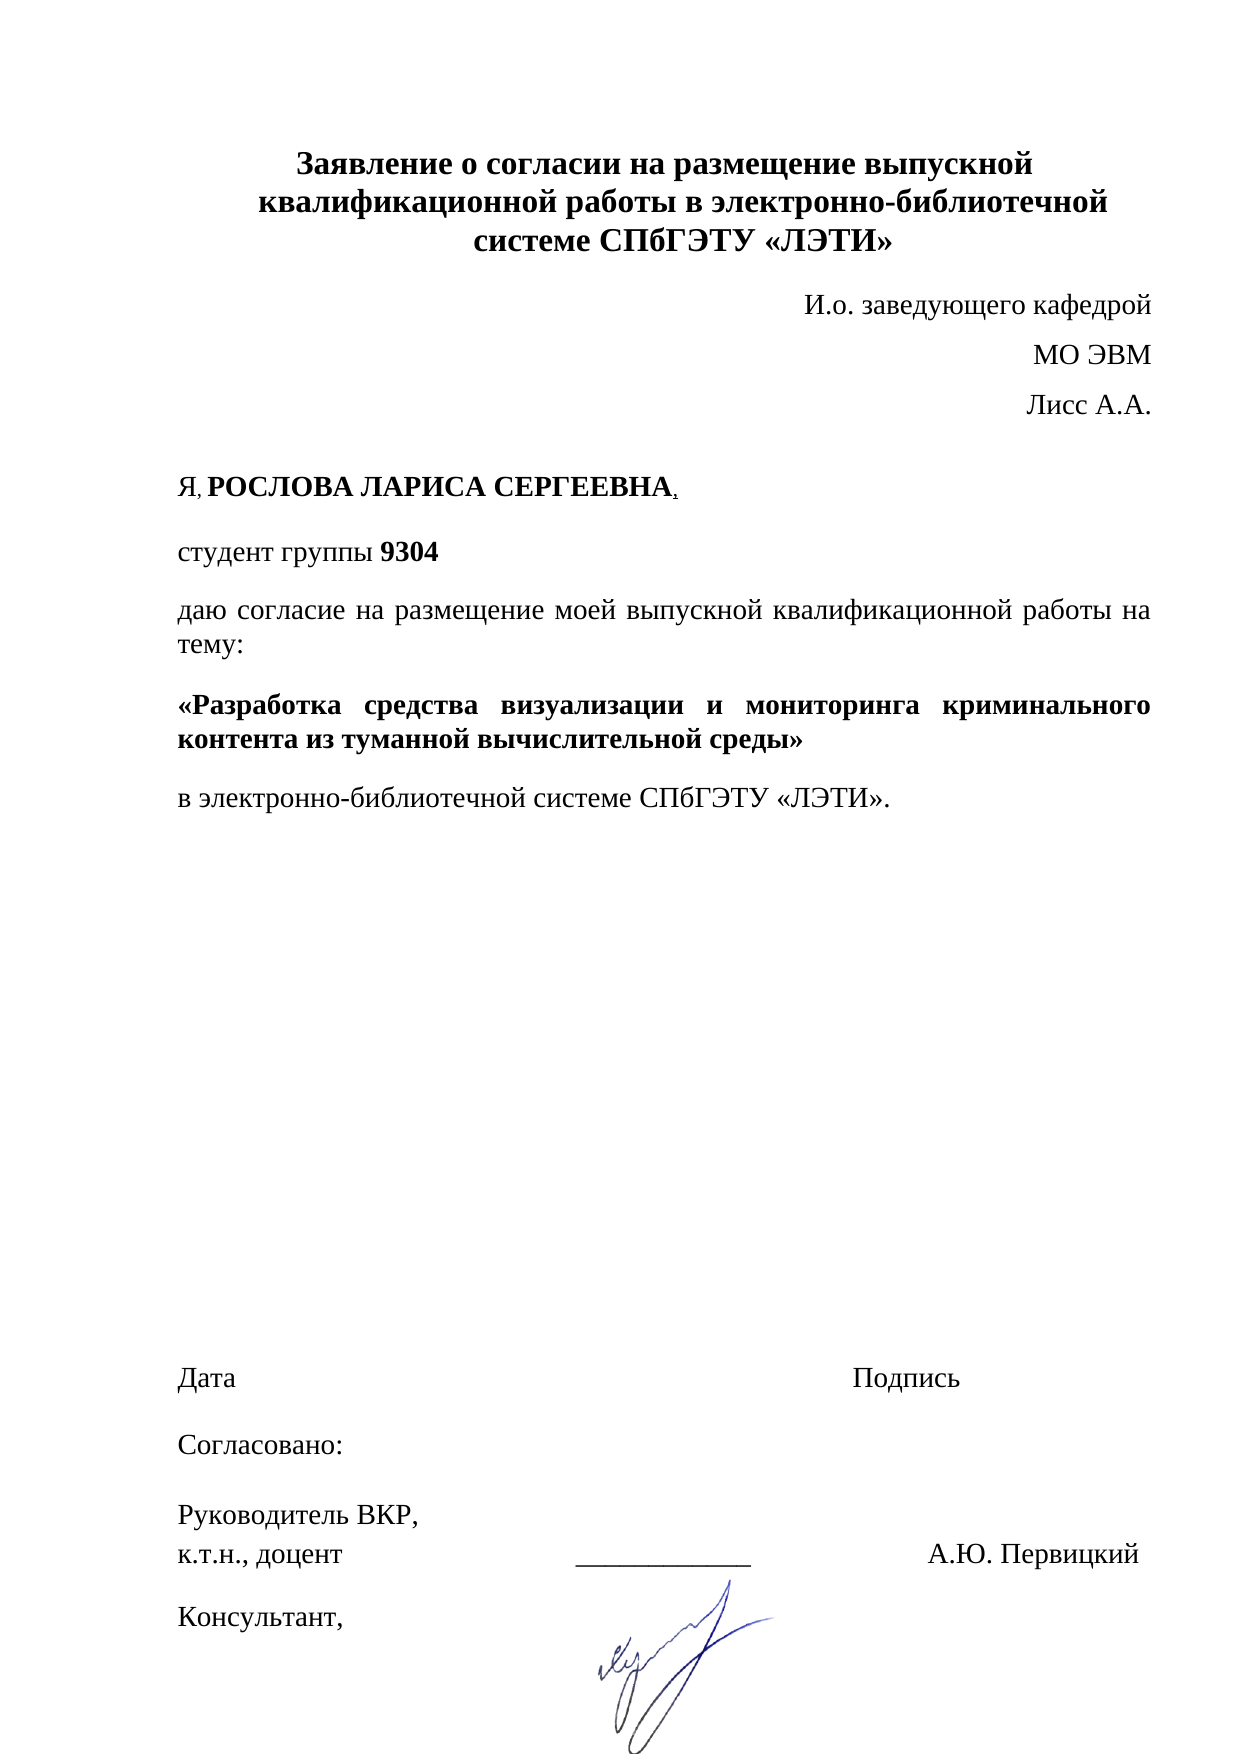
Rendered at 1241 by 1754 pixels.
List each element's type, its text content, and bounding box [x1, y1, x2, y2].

text Консультант, [133, 1599, 1152, 1633]
picture [597, 1633, 777, 1754]
text Заявление о согласии на размещение выпускной квалификационной работы в электронно-библиотечной системе СПбГЭТУ «ЛЭТИ» [177, 143, 1152, 258]
text Руководитель ВКР, [133, 1497, 1152, 1530]
text в электронно-библиотечной системе СПбГЭТУ «ЛЭТИ». [177, 780, 1152, 813]
text Я, РОСЛОВА ЛАРИСА СЕРГЕЕВНА, [177, 469, 1152, 502]
text Согласовано: [177, 1427, 1152, 1460]
text студент группы 9304 [177, 534, 1152, 567]
text Лисс А.А. [208, 387, 1152, 421]
picture [597, 1579, 777, 1599]
text Дата Подпись [177, 1360, 1152, 1393]
text МО ЭВМ [208, 337, 1152, 371]
text к.т.н., доцент ____________ А.Ю. Первицкий [133, 1536, 1152, 1569]
text даю согласие на размещение моей выпускной квалификационной работы на тему: [177, 592, 1152, 659]
text «Разработка средства визуализации и мониторинга криминального контента из туманной вычислительной среды» [177, 687, 1152, 754]
text И.о. заведующего кафедрой [208, 287, 1152, 320]
